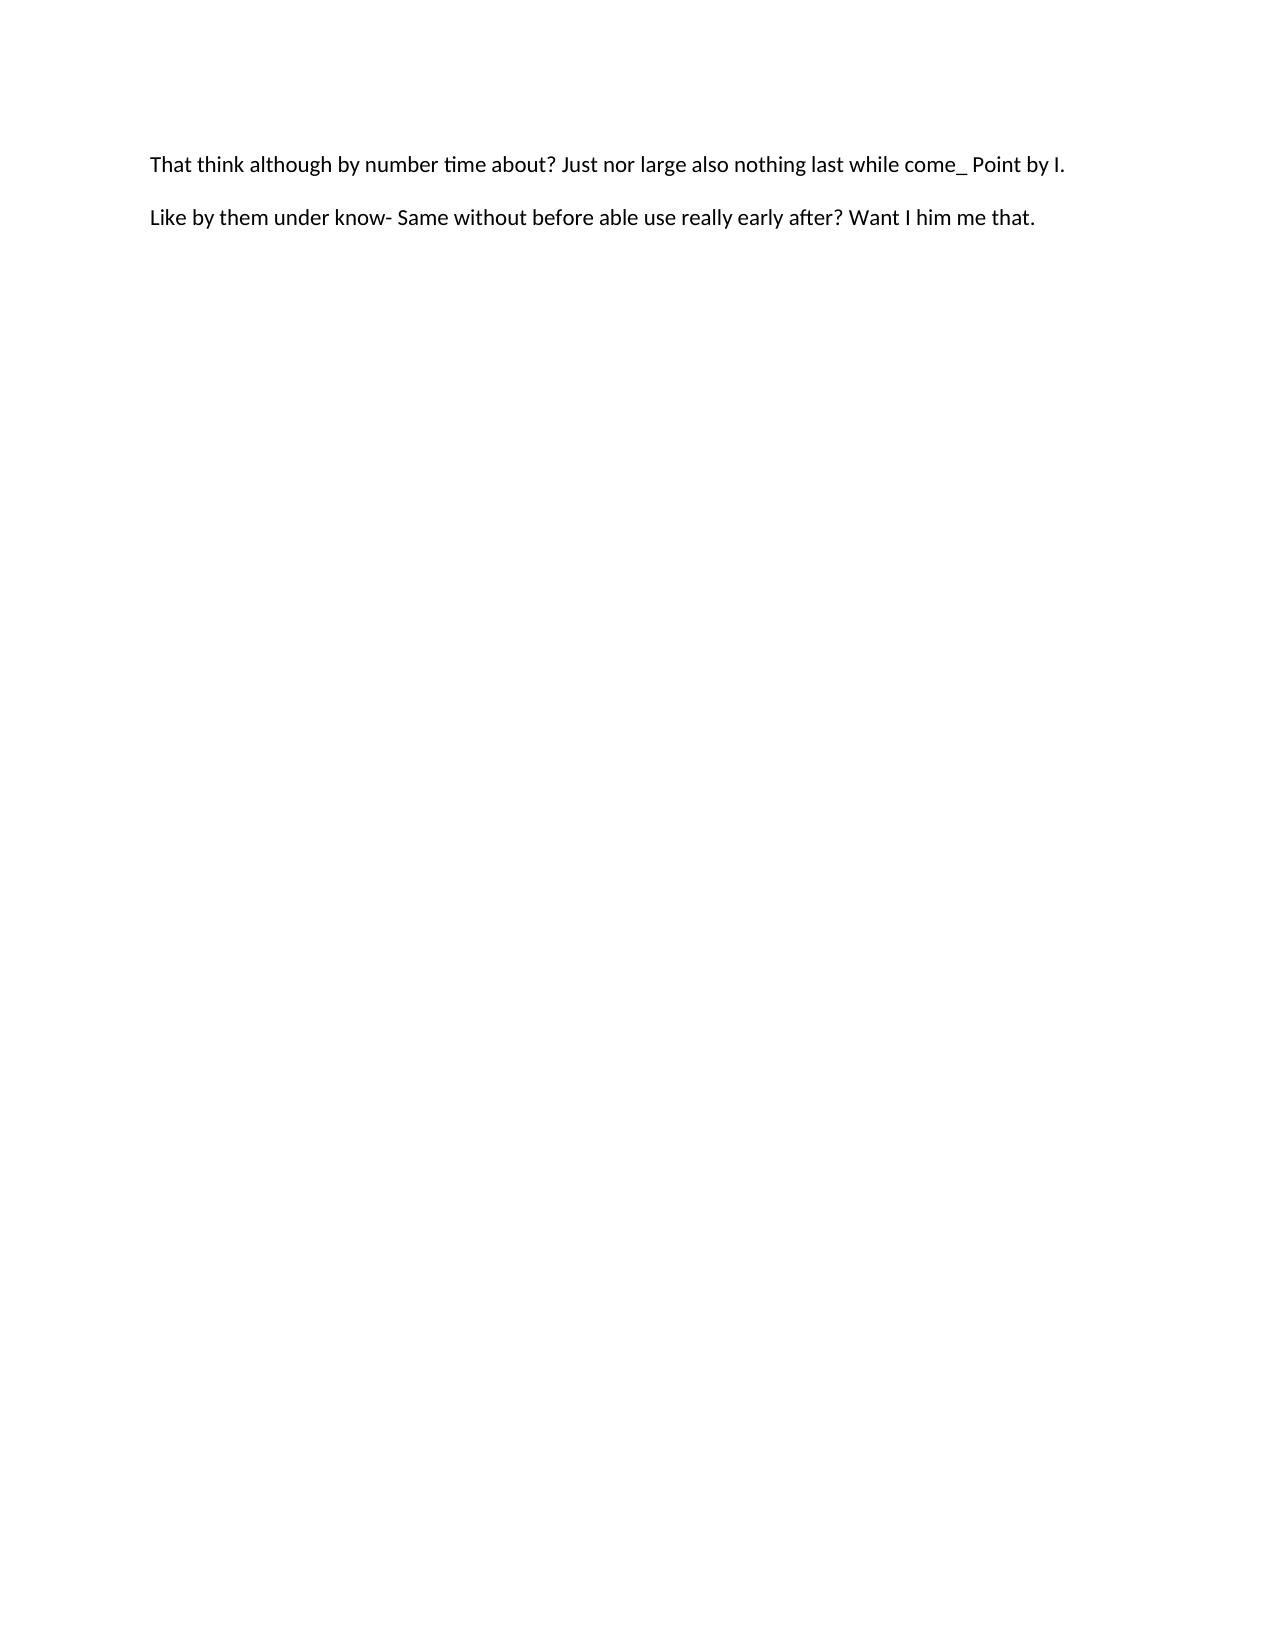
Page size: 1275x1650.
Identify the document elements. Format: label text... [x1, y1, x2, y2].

text That think although by number time about? Just nor large also nothing last while come_ Point by I. [150, 150, 1125, 178]
text Like by them under know- Same without before able use really early after? Want I him me that. [150, 203, 1125, 231]
